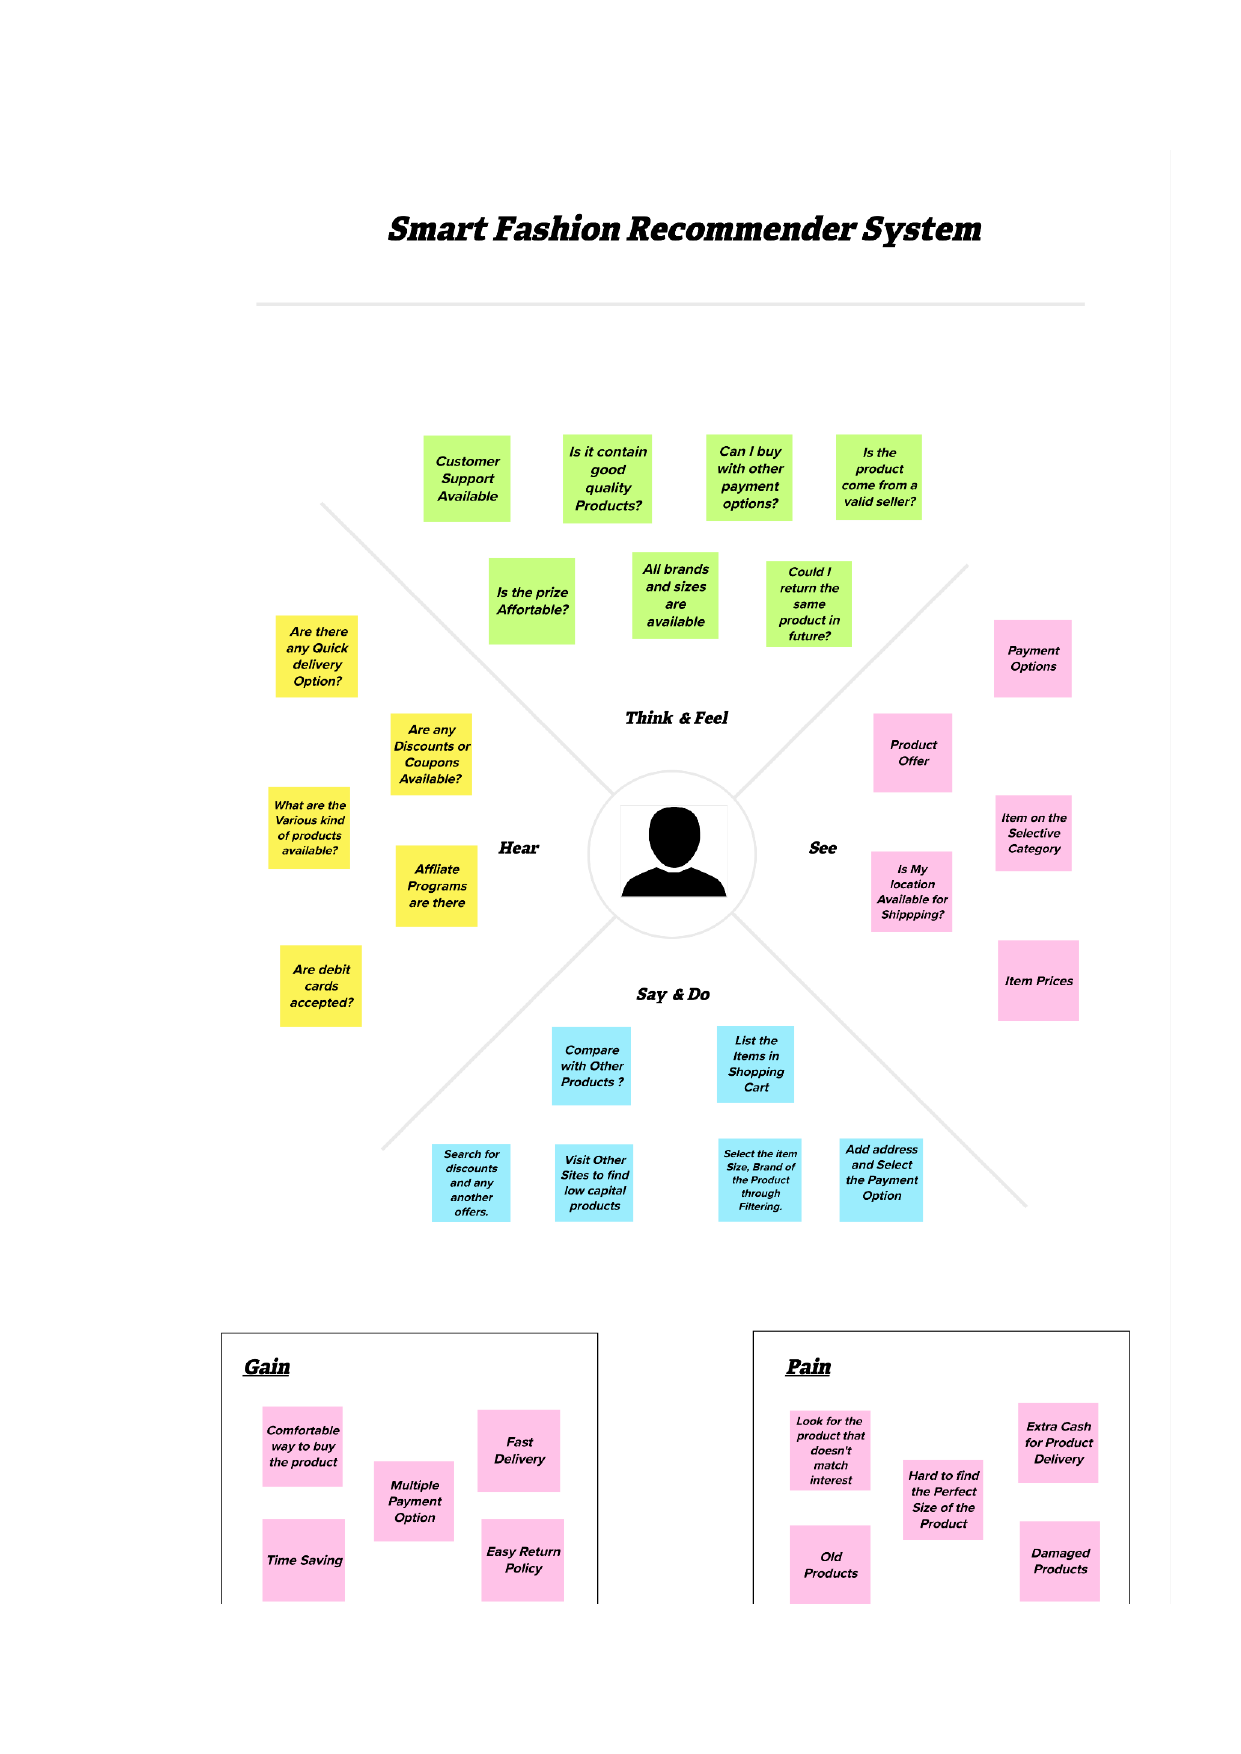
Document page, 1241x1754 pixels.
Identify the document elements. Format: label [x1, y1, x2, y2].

picture [150, 150, 1171, 1604]
